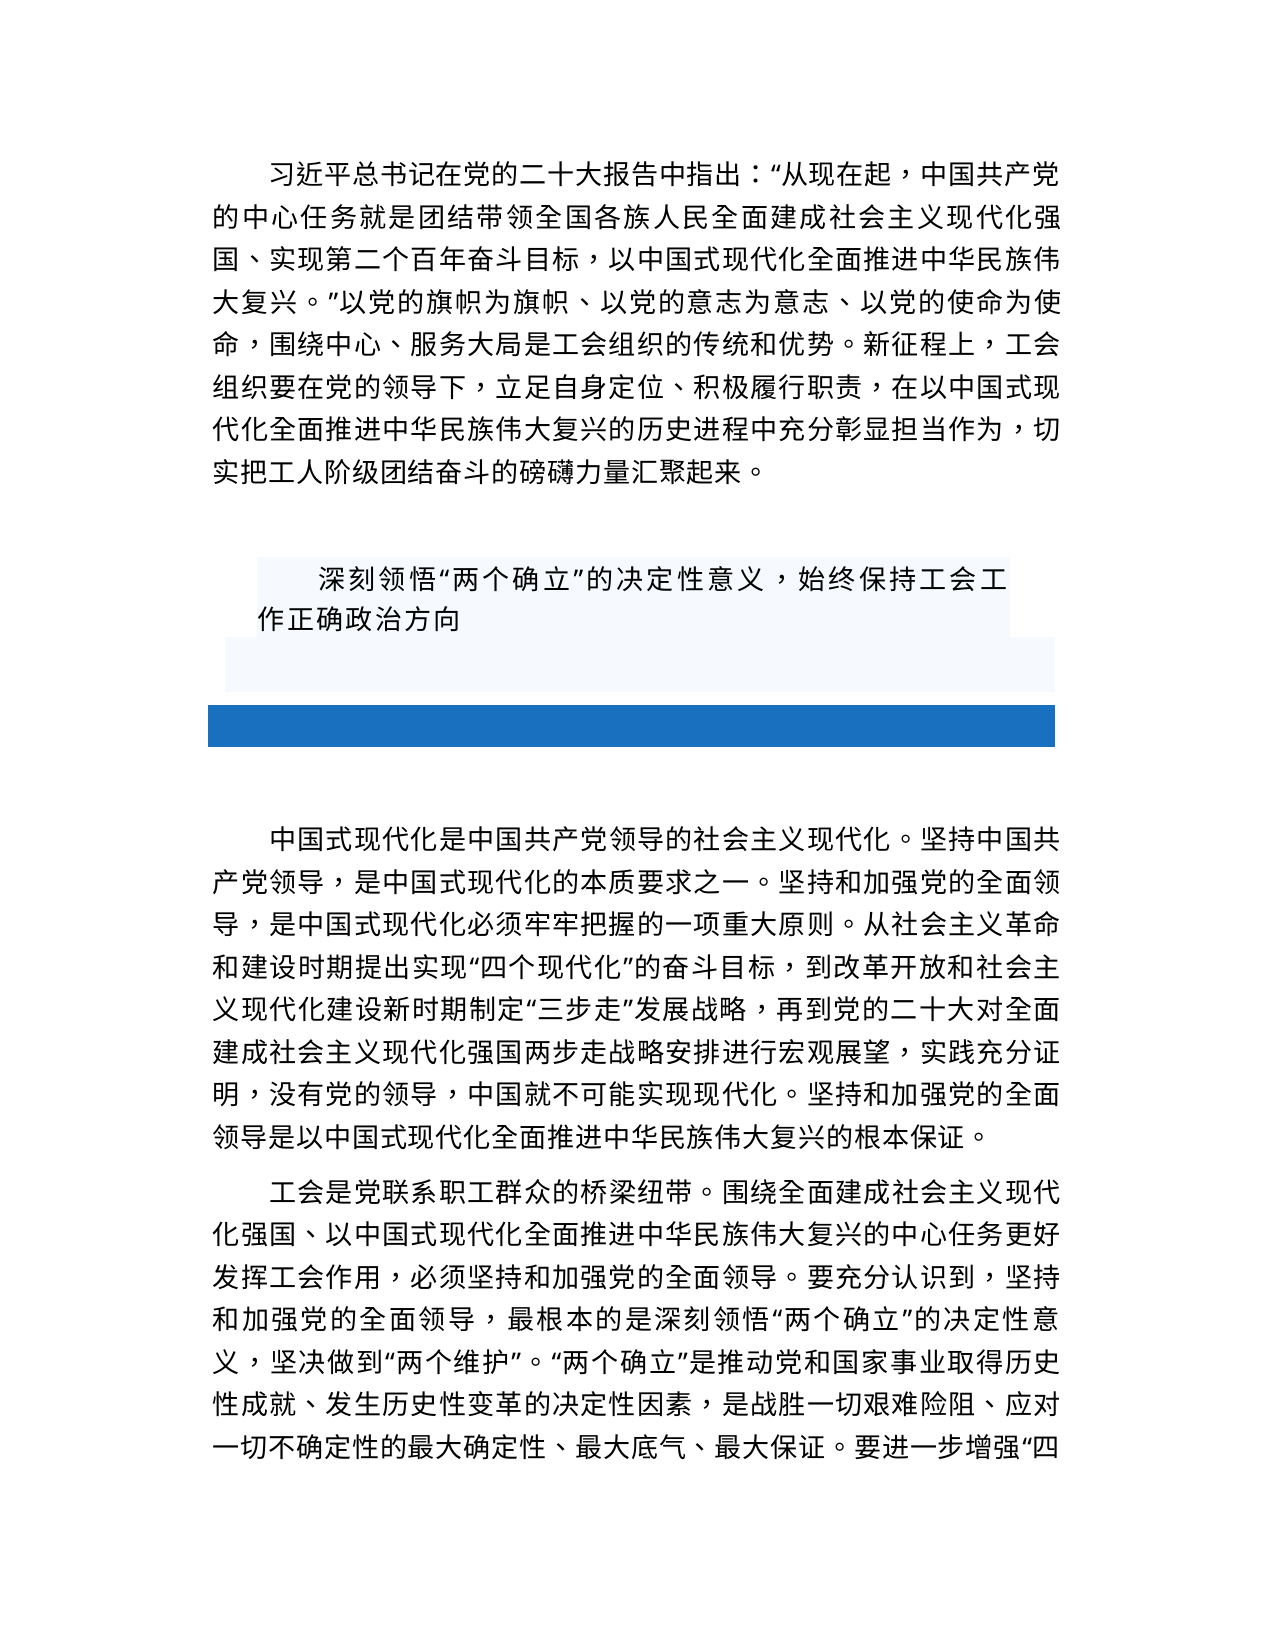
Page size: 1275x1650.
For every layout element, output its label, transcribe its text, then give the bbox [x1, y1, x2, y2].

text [212, 1167, 1062, 1465]
text 习近平总书记在党的二十大报告中指出：“从现在起，中国共产党的中心任务就是团结带领全国各族人民全面建成社会主义现代化强国、实现第二个百年奋斗目标，以中国式现代化全面推进中华民族伟大复兴。”以党的旗帜为旗帜、以党的意志为意志、以党的使命为使命，围绕中心、服务大局是工会组织的传统和优势。新征程上，工会组织要在党的领导下，立足自身定位、积极履行职责，在以中国式现代化全面推进中华民族伟大复兴的历史进程中充分彰显担当作为，切实把工人阶级团结奋斗的磅礴力量汇聚起来。 [212, 150, 1062, 490]
text 深刻领悟“两个确立”的决定性意义，始终保持工会工作正确政治方向 [257, 557, 1010, 637]
text 中国式现代化是中国共产党领导的社会主义现代化。坚持中国共产党领导，是中国式现代化的本质要求之一。坚持和加强党的全面领导，是中国式现代化必须牢牢把握的一项重大原则。从社会主义革命和建设时期提出实现“四个现代化”的奋斗目标，到改革开放和社会主义现代化建设新时期制定“三步走”发展战略，再到党的二十大对全面建成社会主义现代化强国两步走战略安排进行宏观展望，实践充分证明，没有党的领导，中国就不可能实现现代化。坚持和加强党的全面领导是以中国式现代化全面推进中华民族伟大复兴的根本保证。 [212, 815, 1062, 1155]
